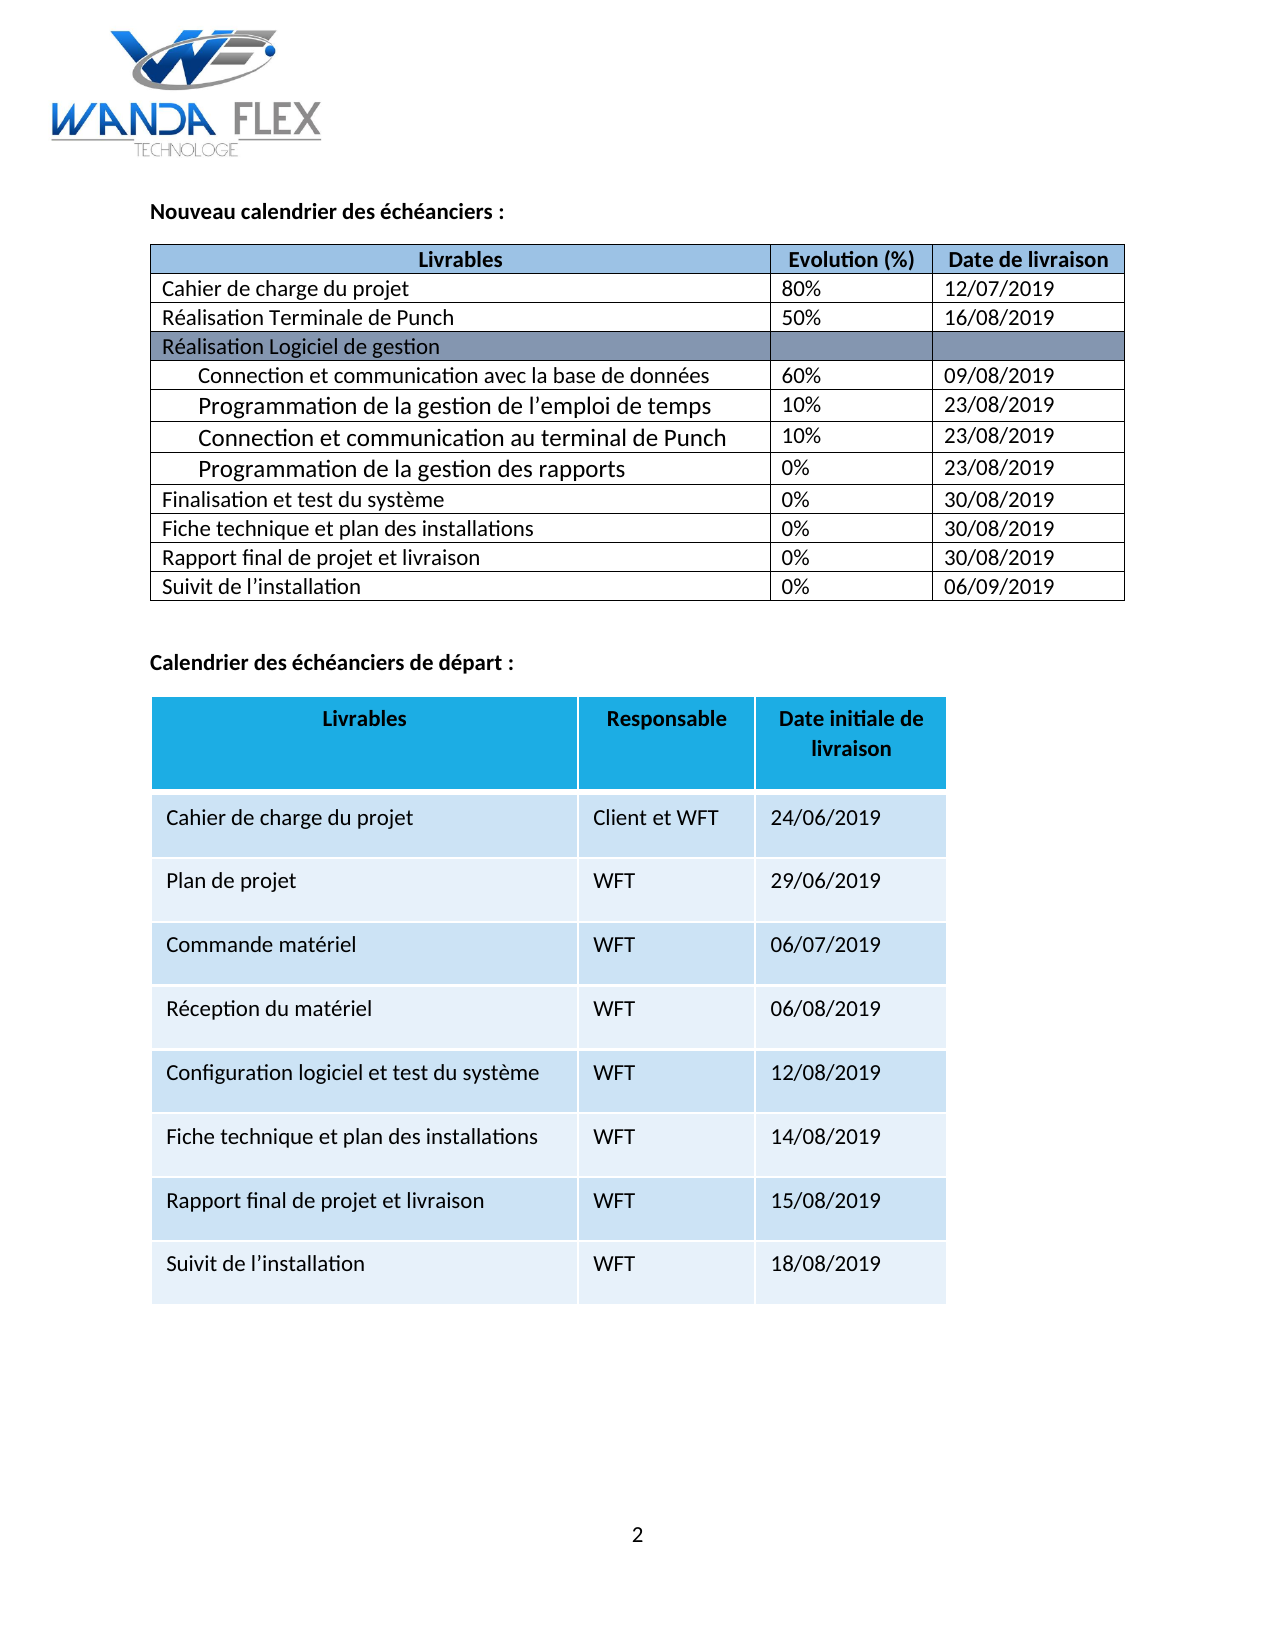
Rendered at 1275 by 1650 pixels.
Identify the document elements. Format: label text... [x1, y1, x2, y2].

table_cell WFT [579, 1051, 754, 1112]
table_cell Suivit de l’installation [152, 1242, 577, 1304]
table_cell 30/08/2019 [933, 485, 1124, 513]
table_cell 06/07/2019 [756, 923, 946, 984]
table_cell Réception du matériel [152, 987, 577, 1048]
table_cell 10% [771, 422, 932, 452]
table_header Livrables [151, 245, 770, 273]
table_cell 12/07/2019 [933, 274, 1124, 302]
table_cell Client et WFT [579, 795, 754, 857]
text Nouveau calendrier des échéanciers : [150, 197, 1125, 225]
table_cell Commande matériel [152, 923, 577, 984]
table_cell 0% [771, 514, 932, 542]
table_cell Finalisation et test du système [151, 485, 770, 513]
table_cell Plan de projet [152, 859, 577, 921]
table_cell 50% [771, 303, 932, 331]
table_cell Fiche technique et plan des installations [152, 1114, 577, 1176]
table_cell 06/08/2019 [756, 987, 946, 1048]
table_cell 0% [771, 453, 932, 484]
table_cell 0% [771, 543, 932, 571]
table_cell 12/08/2019 [756, 1051, 946, 1112]
picture [9, 15, 368, 160]
text Calendrier des échéanciers de départ : [150, 648, 1125, 676]
table_cell Réalisation Logiciel de gestion [151, 332, 770, 360]
table_cell 23/08/2019 [933, 453, 1124, 484]
table_cell 06/09/2019 [933, 572, 1124, 600]
table_cell 30/08/2019 [933, 543, 1124, 571]
table_cell WFT [579, 987, 754, 1048]
table_cell 16/08/2019 [933, 303, 1124, 331]
table_cell WFT [579, 859, 754, 921]
table_cell WFT [579, 1114, 754, 1176]
table_cell 10% [771, 390, 932, 421]
table_cell Configuration logiciel et test du système [152, 1051, 577, 1112]
table_cell 0% [771, 485, 932, 513]
table_cell Réalisation Terminale de Punch [151, 303, 770, 331]
table_cell WFT [579, 1178, 754, 1240]
table_cell 29/06/2019 [756, 859, 946, 921]
table_cell 15/08/2019 [756, 1178, 946, 1240]
table_cell Connection et communication avec la base de données [151, 361, 770, 389]
table_cell 30/08/2019 [933, 514, 1124, 542]
table_cell 60% [771, 361, 932, 389]
table_cell Fiche technique et plan des installations [151, 514, 770, 542]
table_cell 0% [771, 572, 932, 600]
table_header Livrables [152, 697, 577, 789]
table_cell 80% [771, 274, 932, 302]
table_cell WFT [579, 1242, 754, 1304]
table_header Date de livraison [933, 245, 1124, 273]
table_header Date initiale de livraison [756, 697, 946, 789]
table_cell 23/08/2019 [933, 422, 1124, 452]
table_header Evolution (%) [771, 245, 932, 273]
table_cell Rapport final de projet et livraison [152, 1178, 577, 1240]
table_cell [933, 332, 1124, 360]
table_cell [771, 332, 932, 360]
table_cell 24/06/2019 [756, 795, 946, 857]
table_cell WFT [579, 923, 754, 984]
table_cell Programmation de la gestion de l’emploi de temps [151, 390, 770, 421]
table_cell 18/08/2019 [756, 1242, 946, 1304]
table_cell Cahier de charge du projet [151, 274, 770, 302]
table_cell 09/08/2019 [933, 361, 1124, 389]
table_cell 23/08/2019 [933, 390, 1124, 421]
table_cell Programmation de la gestion des rapports [151, 453, 770, 484]
table_cell Cahier de charge du projet [152, 795, 577, 857]
table_cell Rapport final de projet et livraison [151, 543, 770, 571]
table_cell Suivit de l’installation [151, 572, 770, 600]
table_cell Connection et communication au terminal de Punch [151, 422, 770, 452]
table_cell 14/08/2019 [756, 1114, 946, 1176]
table_header Responsable [579, 697, 754, 789]
